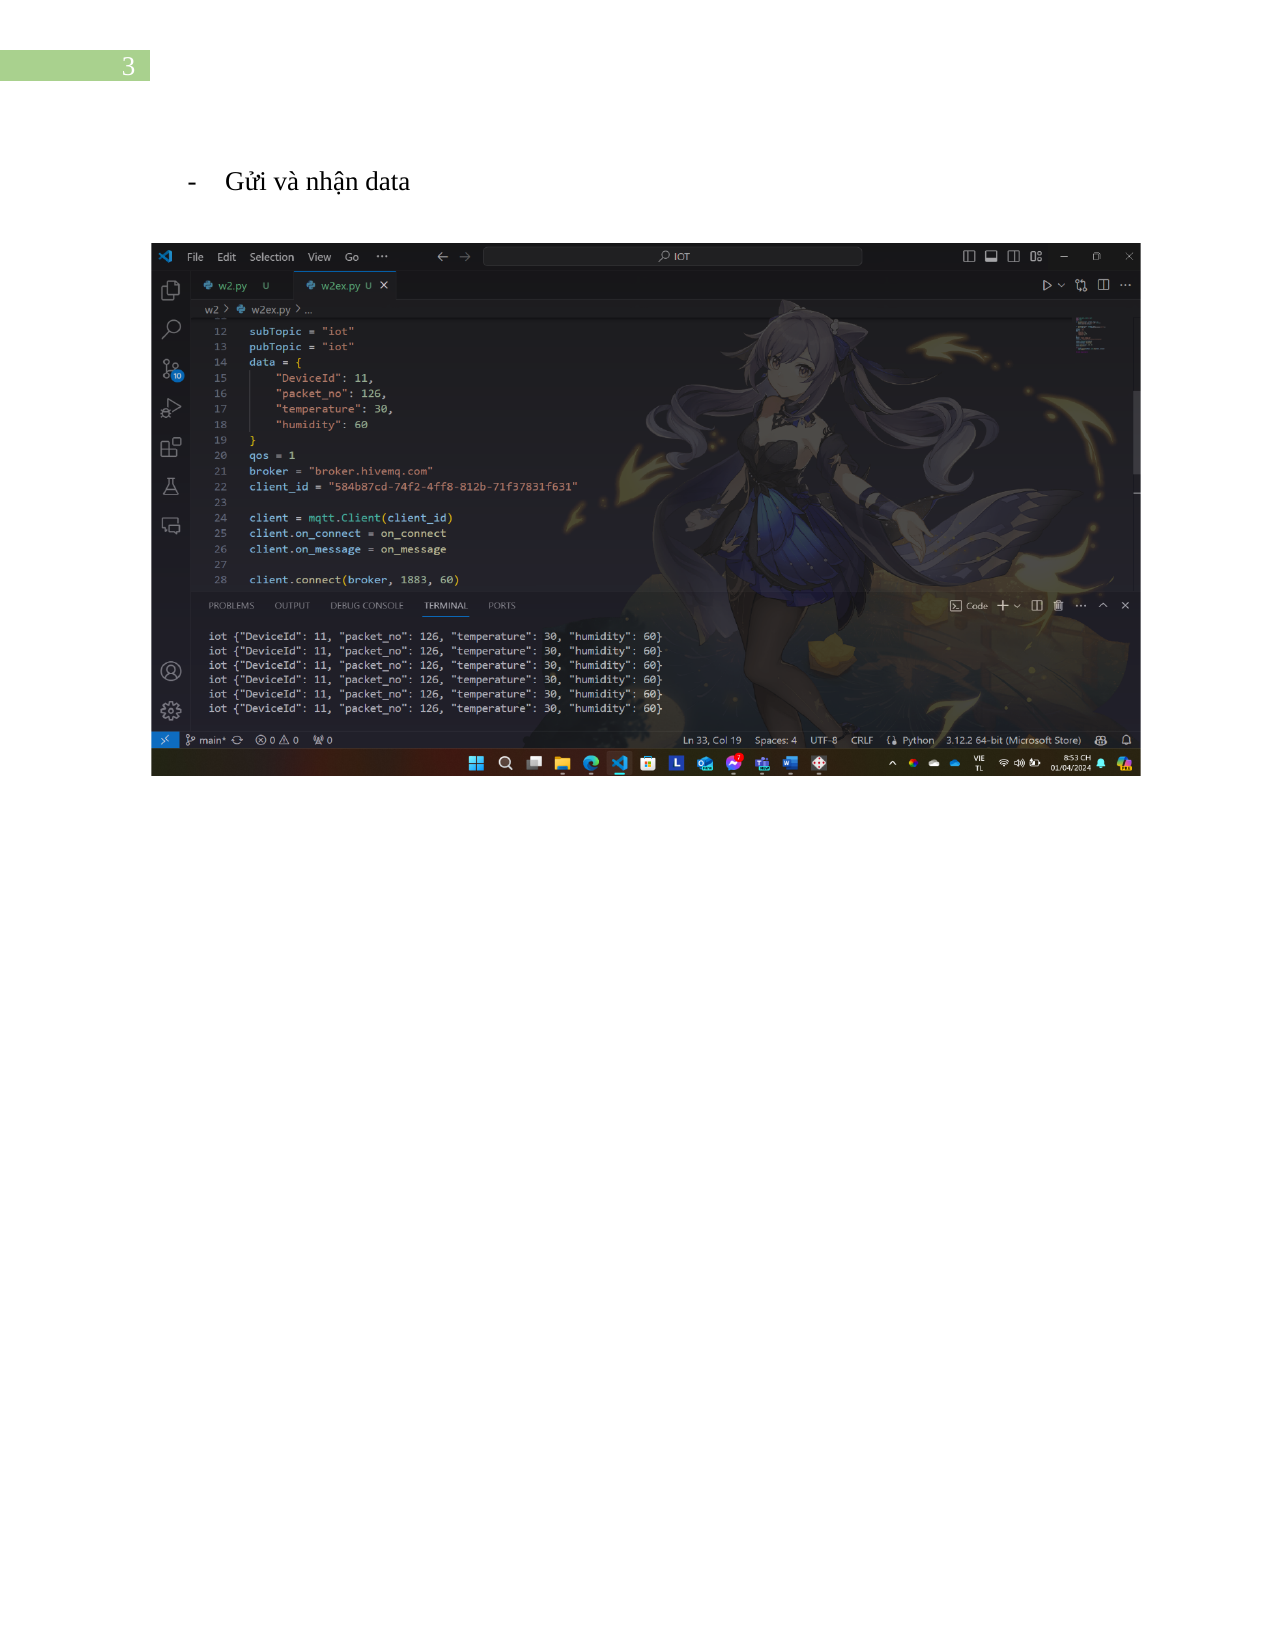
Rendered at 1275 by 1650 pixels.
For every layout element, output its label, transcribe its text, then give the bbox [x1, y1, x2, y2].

list Gửi và nhận data [187, 165, 1144, 229]
picture [150, 243, 1140, 774]
